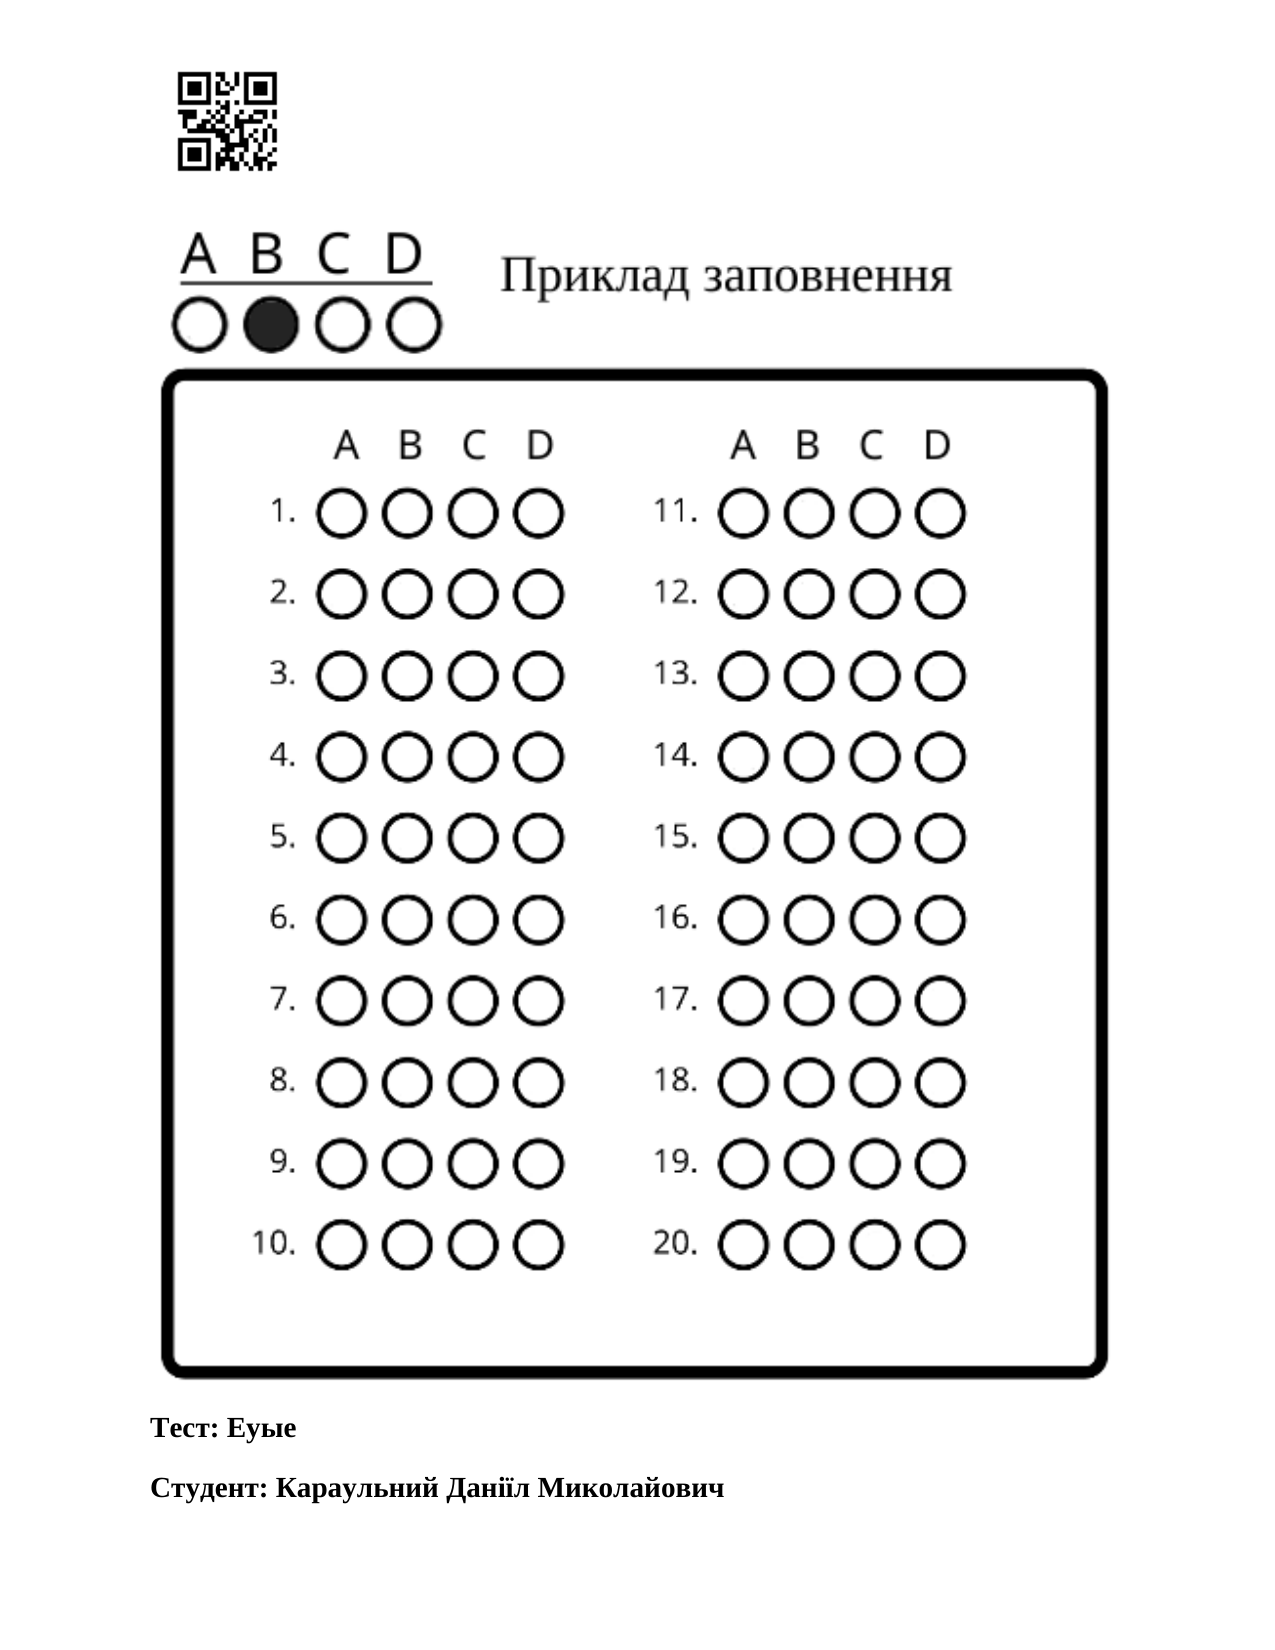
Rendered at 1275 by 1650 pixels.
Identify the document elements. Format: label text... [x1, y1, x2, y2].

picture [150, 44, 307, 201]
text Тест: Еуые [150, 1411, 1125, 1444]
picture [150, 226, 1122, 1386]
text Студент: Караульний Даніїл Миколайович [150, 1470, 1125, 1503]
